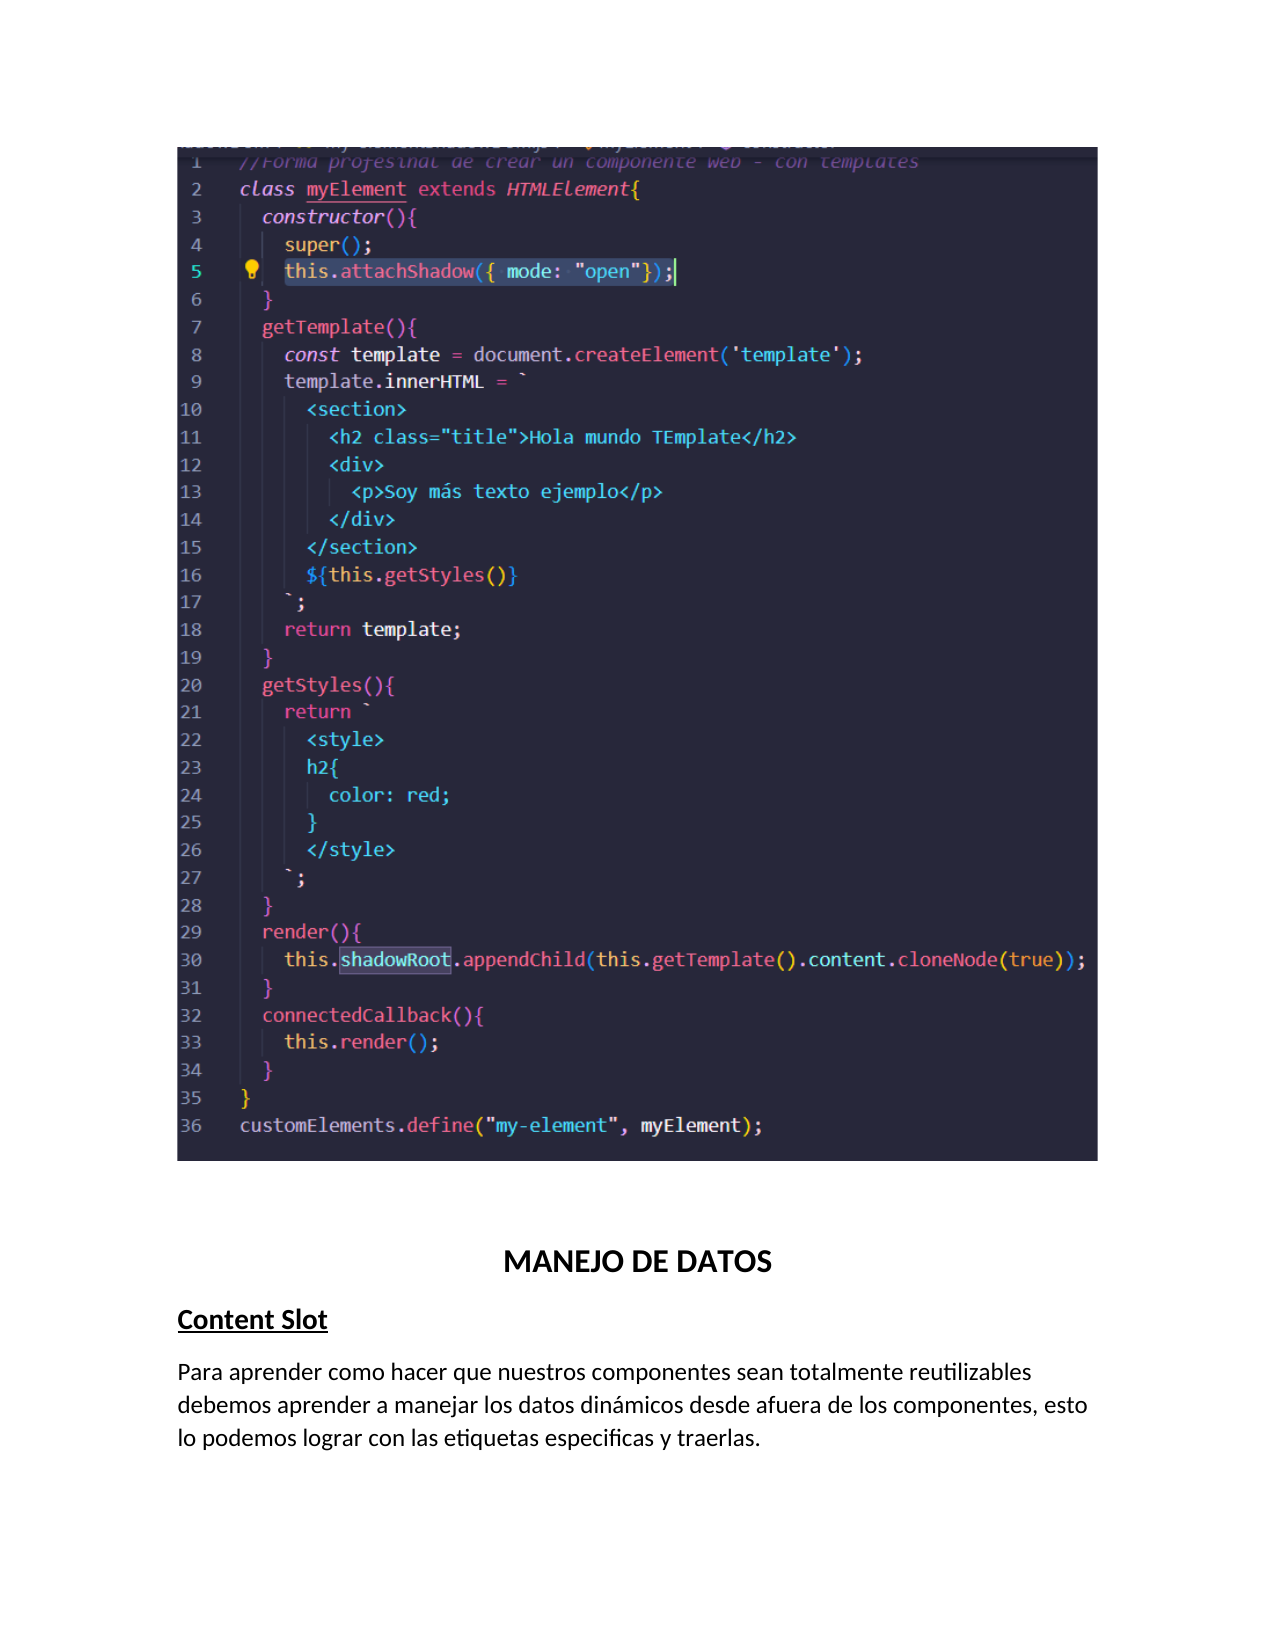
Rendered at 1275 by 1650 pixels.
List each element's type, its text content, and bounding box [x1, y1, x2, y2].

text MANEJO DE DATOS [177, 1240, 1098, 1281]
text Content Slot [177, 1301, 1098, 1337]
text Para aprender como hacer que nuestros componentes sean totalmente reutilizables debemos aprender a manejar los datos dinámicos desde afuera de los componentes, esto lo podemos lograr con las etiquetas especificas y traerlas. [177, 1356, 1098, 1483]
picture [177, 147, 1098, 1161]
